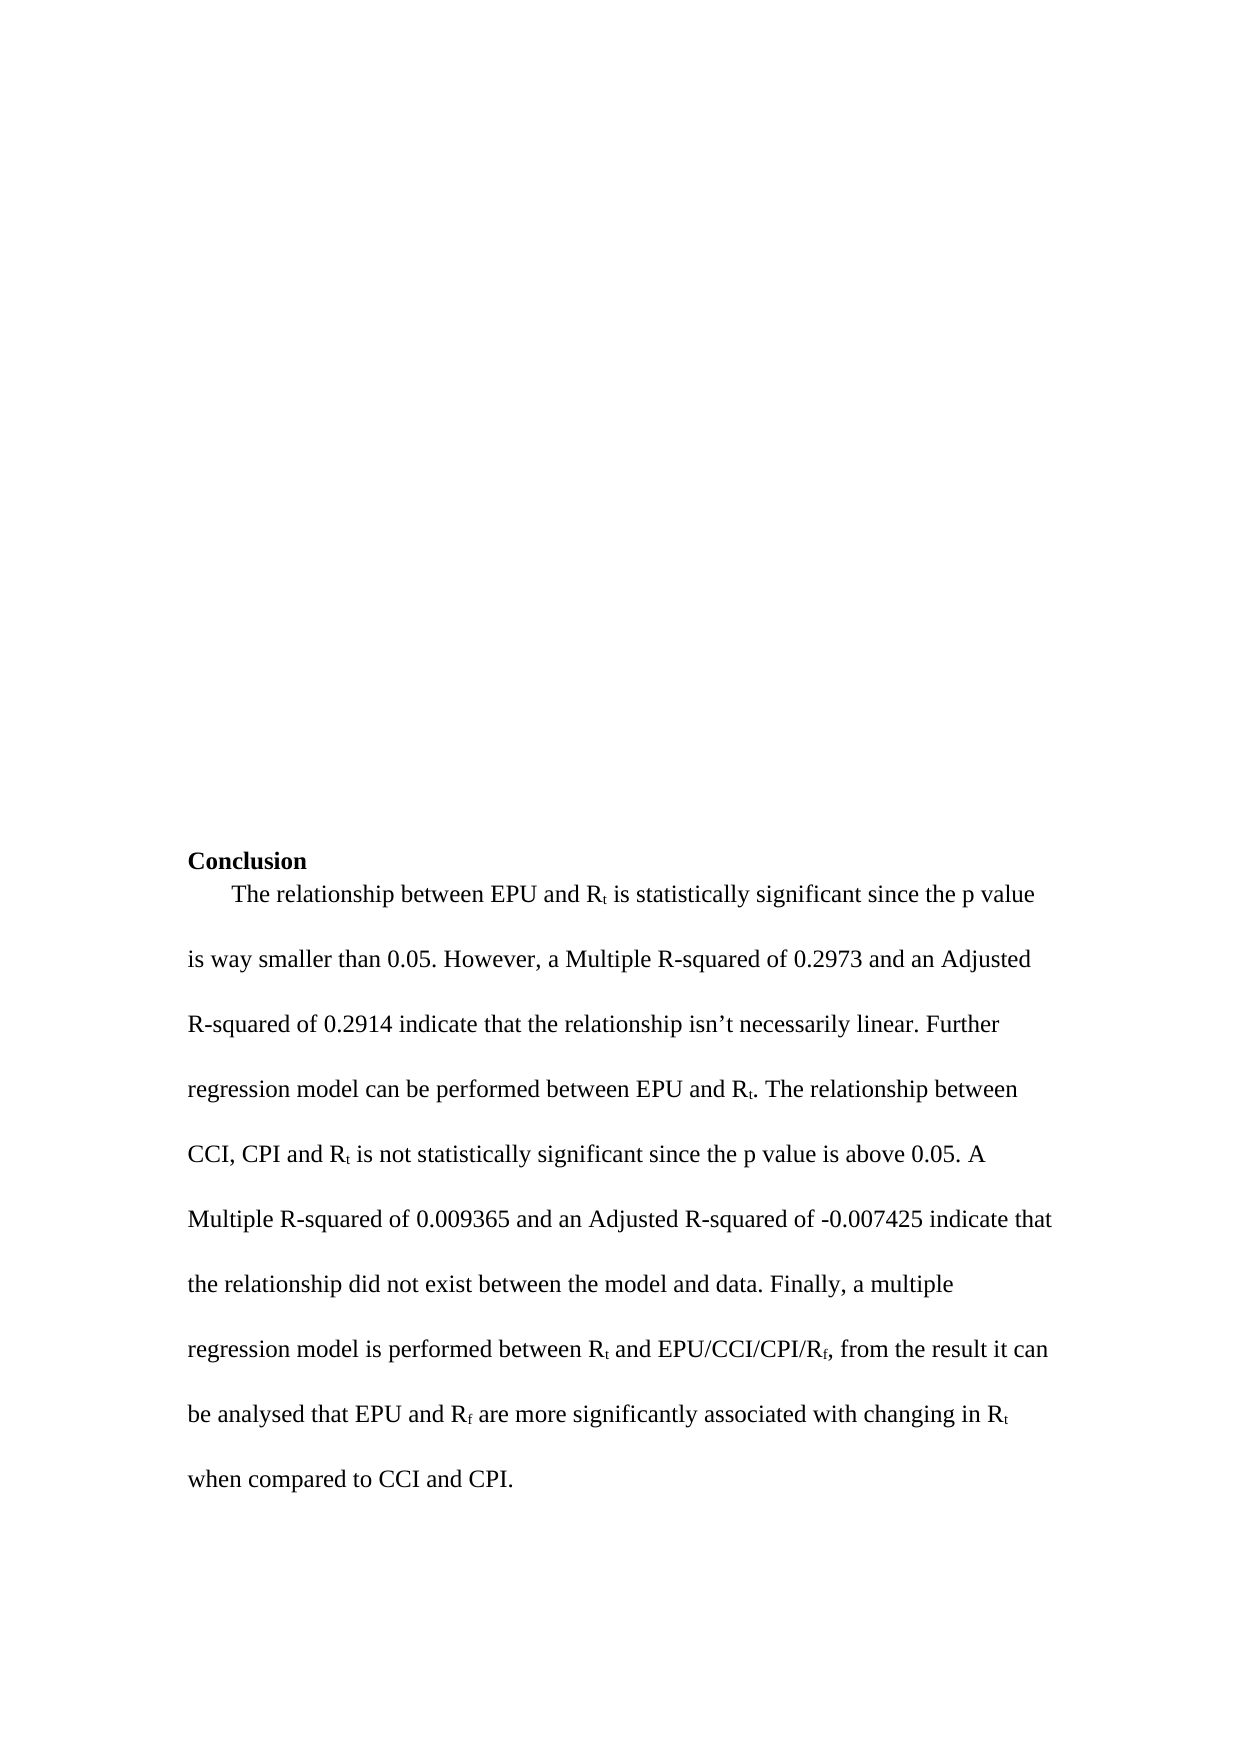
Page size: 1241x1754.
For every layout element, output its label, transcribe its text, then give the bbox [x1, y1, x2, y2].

text Conclusion [187, 844, 1053, 877]
text The relationship between EPU and Rt is statistically significant since the p value is way smaller than 0.05. However, a Multiple R-squared of 0.2973 and an Adjusted R-squared of 0.2914 indicate that the relationship isn’t necessarily linear. Further regression model can be performed between EPU and Rt. The relationship between CCI, CPI and Rt is not statistically significant since the p value is above 0.05. A Multiple R-squared of 0.009365 and an Adjusted R-squared of -0.007425 indicate that the relationship did not exist between the model and data. Finally, a multiple regression model is performed between Rt and EPU/CCI/CPI/Rf, from the result it can be analysed that EPU and Rf are more significantly associated with changing in Rt when compared to CCI and CPI. [187, 877, 1053, 1494]
